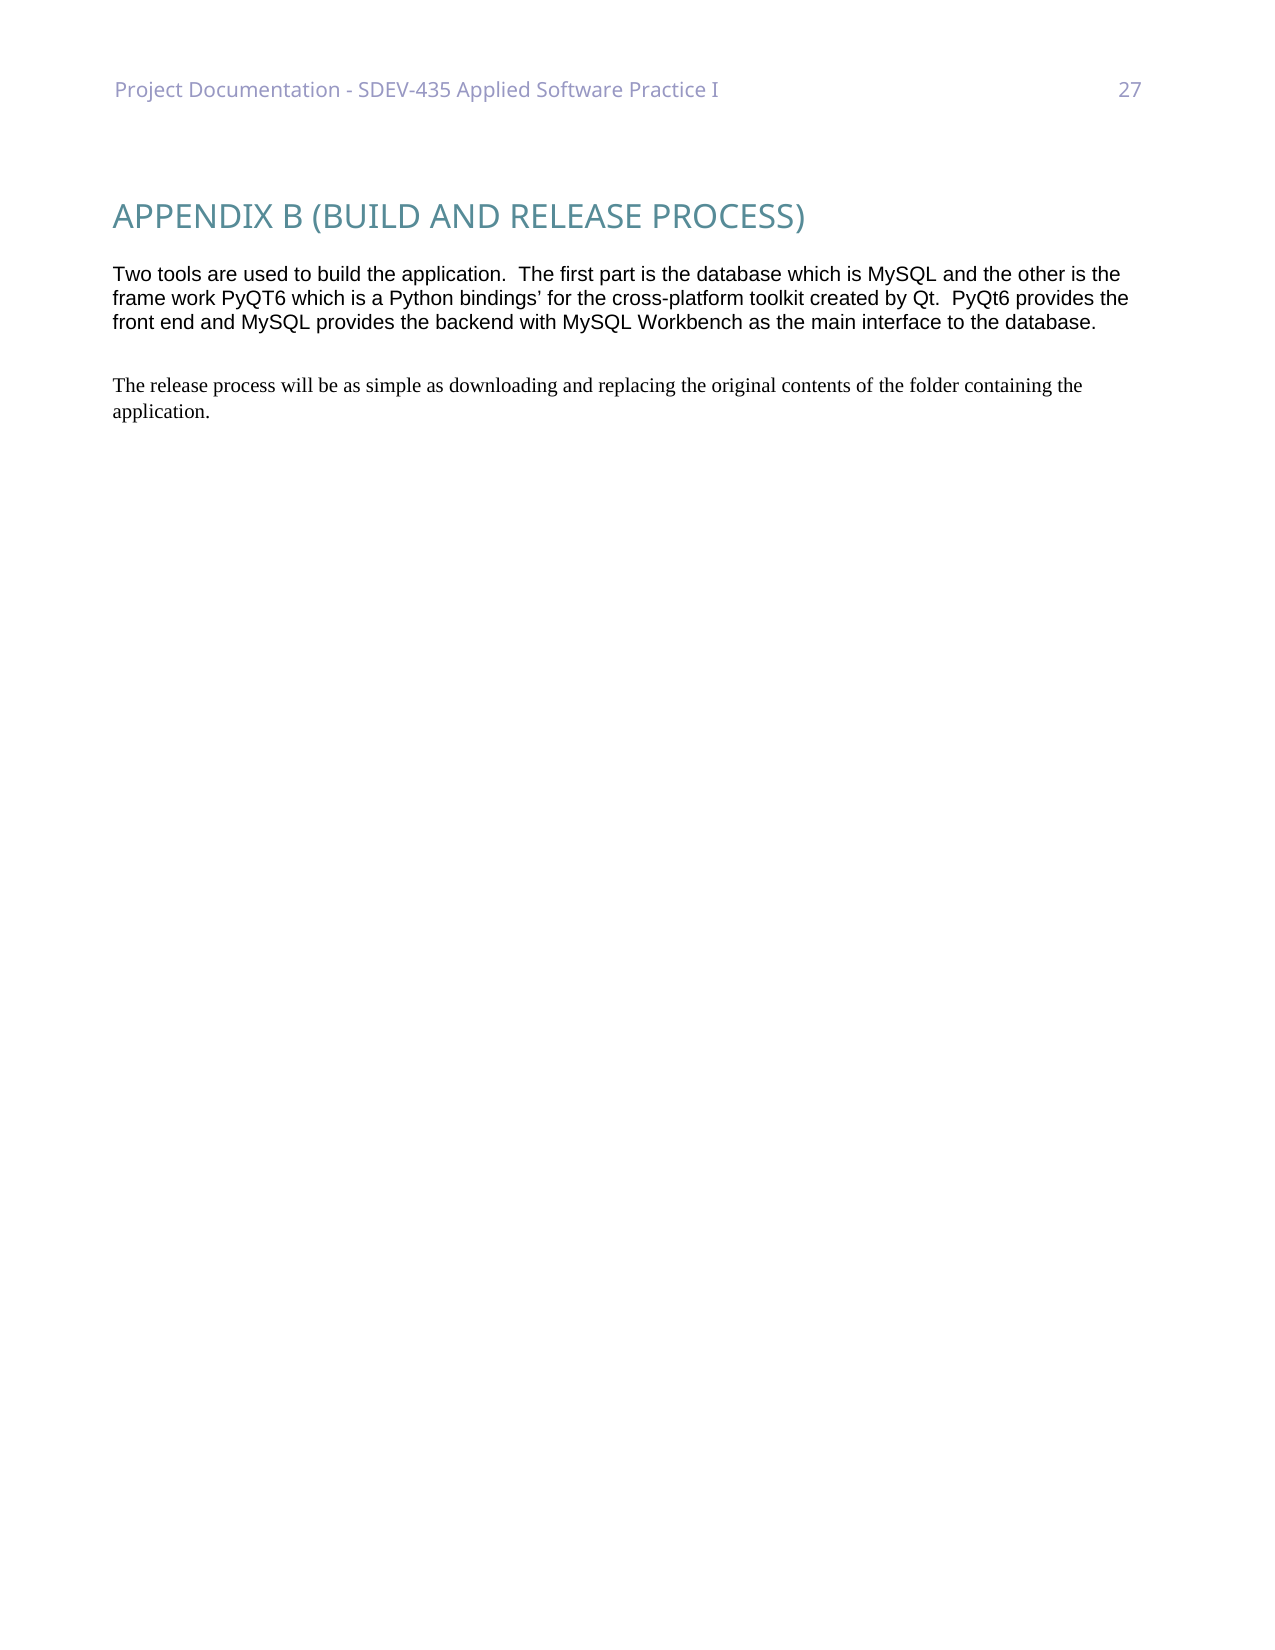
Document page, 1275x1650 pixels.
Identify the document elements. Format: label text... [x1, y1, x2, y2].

subtitle APPENDIX B (BUILD AND RELEASE PROCESS) [112, 193, 1162, 238]
text The release process will be as simple as downloading and replacing the original contents of the folder containing the application. [112, 373, 1162, 423]
text Two tools are used to build the application. The first part is the database which is MySQL and the other is the frame work PyQT6 which is a Python bindings’ for the cross-platform toolkit created by Qt. PyQt6 provides the front end and MySQL provides the backend with MySQL Workbench as the main interface to the database. [112, 262, 1162, 334]
